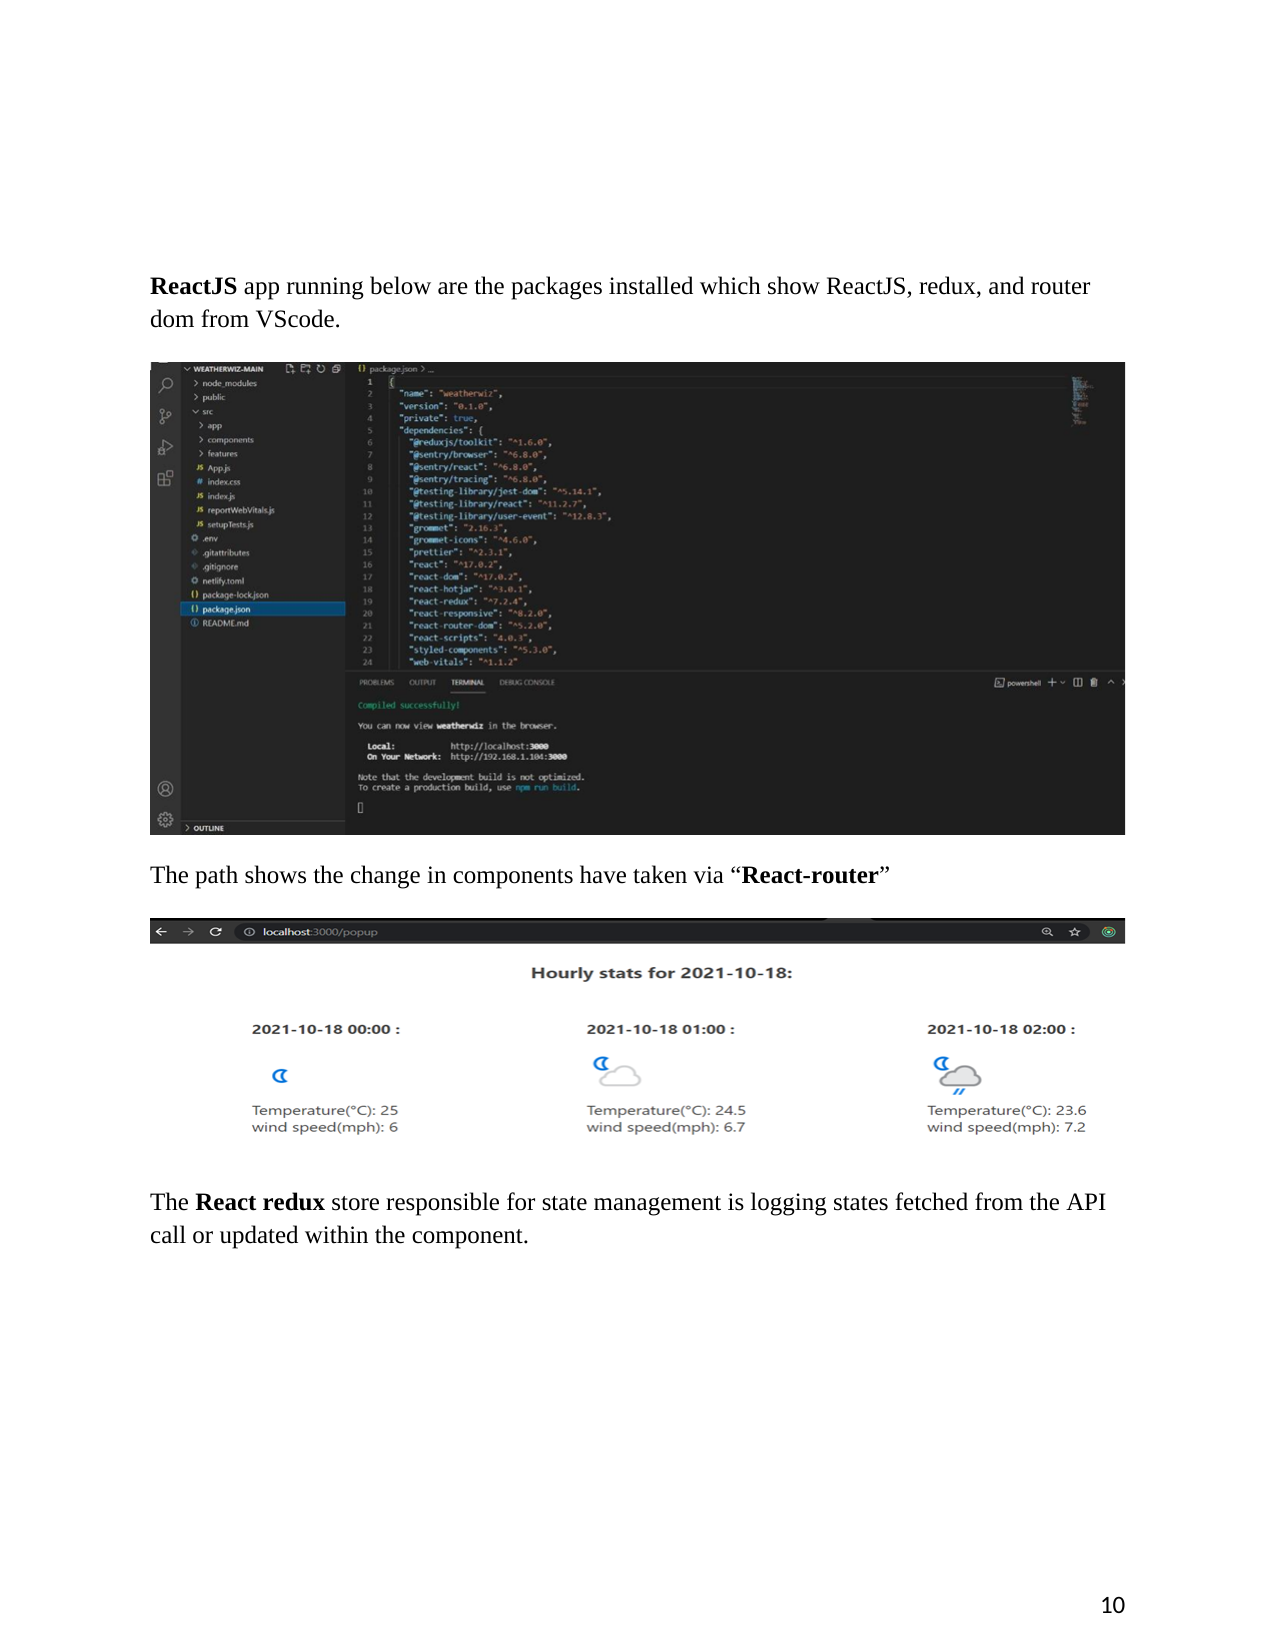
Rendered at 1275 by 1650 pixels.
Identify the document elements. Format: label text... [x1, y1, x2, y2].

text ReactJS app running below are the packages installed which show ReactJS, redux, and router dom from VScode. [150, 271, 1125, 333]
picture [150, 918, 1125, 1162]
text The path shows the change in components have taken via “React-router” [150, 860, 1125, 889]
picture [150, 362, 1125, 835]
text The React redux store responsible for state management is logging states fetched from the API call or updated within the component. [150, 1187, 1125, 1249]
